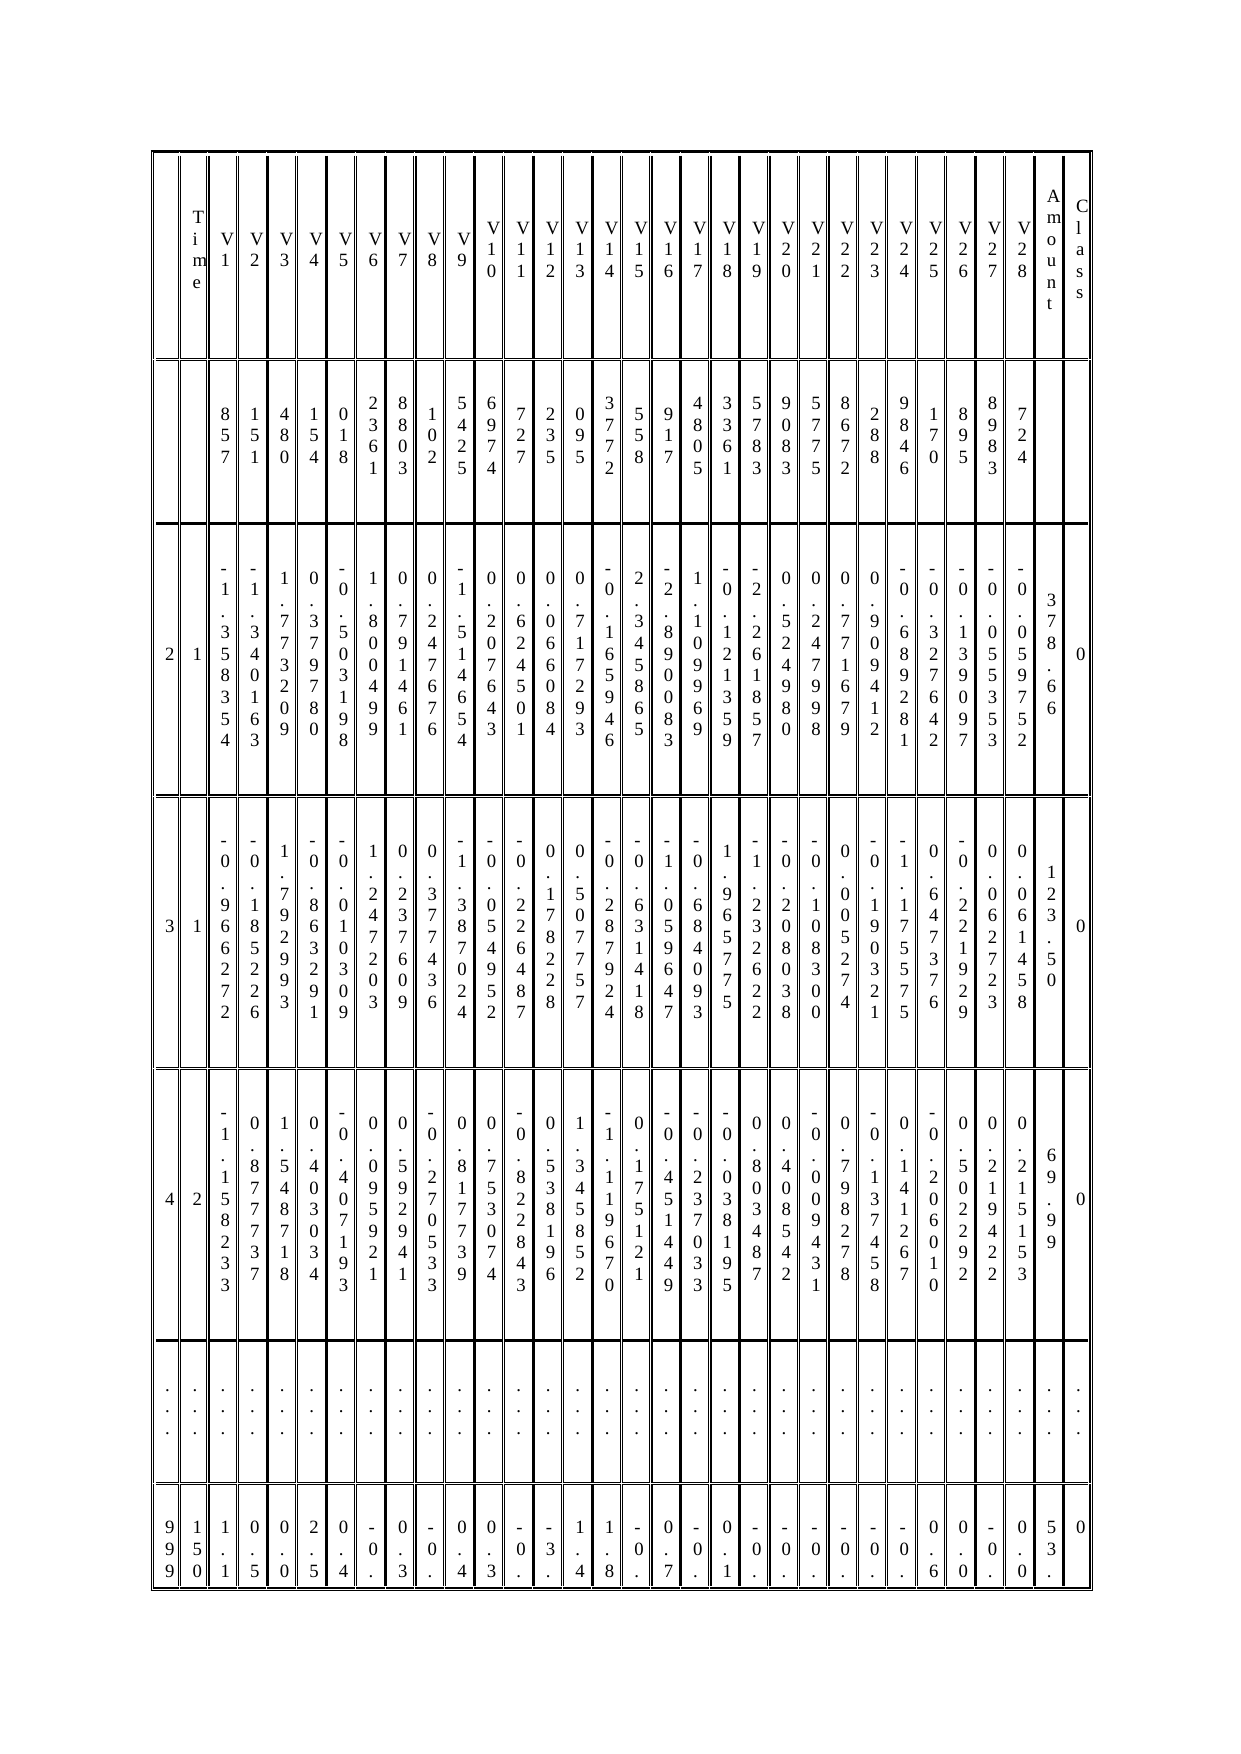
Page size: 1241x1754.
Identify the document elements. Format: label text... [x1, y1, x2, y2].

table_header V23 [858, 153, 887, 358]
table_header V14 [592, 153, 622, 358]
table_cell 0.095921 [357, 1070, 384, 1339]
table_cell 4 [152, 1067, 180, 1339]
table_header V2 [238, 152, 267, 358]
table_cell 0.331248 [474, 1485, 504, 1587]
table_cell 0.066084 [535, 525, 561, 794]
table_cell ... [741, 1342, 767, 1482]
table_cell 0.592941 [387, 1070, 413, 1339]
table_cell -0.237033 [682, 1070, 708, 1339]
table_cell ... [269, 1342, 295, 1482]
table_cell ... [947, 1342, 974, 1482]
table_header V22 [828, 153, 857, 358]
table_cell -1.158233 [210, 1070, 236, 1339]
table_cell -0.137458 [859, 1070, 885, 1339]
table_cell 0.379780 [298, 525, 325, 794]
table_cell ... [682, 1342, 708, 1482]
table_cell -1.358354 [210, 525, 236, 794]
table_cell 0.178228 [535, 798, 561, 1067]
table_header V10 [474, 153, 504, 358]
table_cell ... [298, 1342, 325, 1482]
table_cell ... [623, 1342, 649, 1482]
table_cell 0.207643 [476, 525, 502, 794]
table_cell 2.345865 [623, 525, 649, 794]
table_cell ... [888, 1342, 915, 1482]
table_cell 0 [181, 361, 206, 522]
table_cell -0.143772 [594, 361, 620, 522]
table_cell 1.965775 [712, 798, 738, 1067]
table_cell -0.185226 [239, 798, 266, 1067]
table_cell -0.287924 [594, 798, 620, 1067]
table_cell -0.335264 [622, 1482, 651, 1587]
table_header Class [1063, 153, 1089, 358]
table_cell ... [830, 1342, 856, 1482]
table_cell 0.175121 [623, 1070, 649, 1339]
table_cell -1.175575 [888, 798, 915, 1067]
table_cell 0.909412 [859, 525, 885, 794]
table_cell -1.514654 [446, 525, 473, 794]
table_cell 0.062723 [977, 798, 1003, 1067]
table_cell -0.078803 [387, 361, 413, 522]
table_header V12 [533, 153, 563, 358]
table_cell 1.191857 [210, 361, 236, 522]
table_cell 2 [181, 1070, 206, 1339]
table_cell -0.182781 [858, 1485, 887, 1587]
table_cell 0.247998 [800, 525, 826, 794]
table_cell 1.800499 [357, 525, 384, 794]
table_cell ... [1006, 1342, 1033, 1482]
table_cell ... [1065, 1339, 1089, 1482]
table_cell 0.596025 [238, 1485, 267, 1587]
table_cell 0.008709 [1005, 1485, 1034, 1587]
table_header V9 [445, 152, 474, 358]
table_cell 15001 [180, 1482, 208, 1587]
table_cell 0.125895 [947, 361, 974, 522]
table_cell -2.890083 [653, 525, 679, 794]
table_cell 1 [181, 525, 206, 794]
table_cell ... [800, 1342, 826, 1482]
table_cell 3 [154, 794, 178, 1067]
table_cell -0.055353 [977, 525, 1003, 794]
table_header V26 [946, 152, 975, 358]
table_cell 0.326365 [385, 1482, 415, 1587]
table_cell 0.700895 [651, 1485, 680, 1587]
table_header V6 [356, 153, 385, 358]
table_cell -0.166974 [476, 361, 502, 522]
table_cell 0.237609 [387, 798, 413, 1067]
table_cell -0.638672 [830, 361, 856, 522]
table_cell 0.074131 [267, 1485, 297, 1587]
table_cell -0.010309 [328, 798, 354, 1067]
table_cell -0.098736 [769, 1485, 798, 1587]
table_cell -0.069083 [771, 361, 797, 522]
table_cell -0.165946 [594, 525, 620, 794]
table_cell 0.408542 [771, 1070, 797, 1339]
table_cell -0.255425 [446, 361, 473, 522]
table_cell 0.219422 [977, 1070, 1003, 1339]
table_cell 53.19 [1034, 1485, 1063, 1587]
table_cell -0.008983 [977, 361, 1003, 522]
table_cell ... [446, 1342, 473, 1482]
table_cell 0 [1063, 1482, 1091, 1587]
table_cell -0.145783 [741, 361, 767, 522]
table_cell ... [564, 1342, 591, 1482]
table_cell 0 [1065, 794, 1090, 1067]
table_cell ... [653, 1342, 679, 1482]
table_cell -3.076411 [533, 1485, 563, 1587]
table_header V5 [326, 153, 356, 358]
table_cell 0.538196 [535, 1070, 561, 1339]
table_cell 0.167170 [918, 361, 944, 522]
table_header V19 [739, 152, 769, 358]
table_cell -0.054952 [476, 798, 502, 1067]
table_cell 0.085102 [417, 361, 443, 522]
table_cell ... [417, 1342, 443, 1482]
table_cell 0.647376 [918, 798, 944, 1067]
table_header V25 [916, 153, 946, 358]
table_cell ... [977, 1342, 1003, 1482]
table_cell -0.684093 [682, 798, 708, 1067]
table_cell 0.166480 [269, 361, 295, 522]
table_cell 1 [152, 358, 180, 522]
table_cell -1.232622 [741, 798, 767, 1067]
table_cell ... [771, 1342, 797, 1482]
table_cell ... [712, 1342, 738, 1482]
table_cell ... [154, 1339, 178, 1482]
table_cell -0.225775 [800, 361, 826, 522]
table_cell ... [181, 1342, 206, 1482]
table_cell 0.450685 [326, 1485, 356, 1587]
table_cell ... [210, 1342, 236, 1482]
table_cell 0.014724 [1006, 361, 1033, 522]
table_cell -1.059647 [653, 798, 679, 1067]
table_cell -0.631418 [623, 798, 649, 1067]
table_cell ... [918, 1342, 944, 1482]
table_cell ... [328, 1342, 354, 1482]
table_cell 0.771679 [830, 525, 856, 794]
table_cell 2 [154, 522, 178, 794]
table_header V15 [622, 152, 651, 358]
table_cell -0.009431 [800, 1070, 826, 1339]
table_cell -1.340163 [239, 525, 266, 794]
table_cell 0 [1065, 522, 1089, 794]
table_header V20 [769, 153, 798, 358]
table_header V7 [385, 152, 415, 358]
table_header V4 [297, 153, 326, 358]
table_cell ... [476, 1342, 502, 1482]
table_cell ... [535, 1342, 561, 1482]
table_header Amount [1034, 153, 1063, 358]
table_cell -0.114805 [682, 361, 708, 522]
table_header V11 [504, 152, 533, 358]
table_cell -0.863291 [298, 798, 325, 1067]
table_cell 0.448154 [298, 361, 325, 522]
table_cell 2.69 [1036, 361, 1062, 522]
table_cell -0.226487 [505, 798, 532, 1067]
table_cell 378.66 [1036, 525, 1062, 794]
table_cell 0.473040 [445, 1485, 474, 1587]
table_cell 0.791461 [387, 525, 413, 794]
table_cell -0.327642 [918, 525, 944, 794]
table_cell 1.773209 [269, 525, 295, 794]
table_cell 0.817739 [446, 1070, 473, 1339]
table_cell 0.624501 [505, 525, 532, 794]
table_header V27 [975, 153, 1005, 358]
table_cell -0.139097 [947, 525, 974, 794]
table_cell -0.451449 [653, 1070, 679, 1339]
table_cell 0.803487 [741, 1070, 767, 1339]
table_cell 1.421080 [563, 1485, 592, 1587]
table_cell 0.507757 [564, 798, 591, 1067]
table_cell -0.561559 [828, 1485, 857, 1587]
table_cell -0.179355 [356, 1485, 385, 1587]
table_cell -0.689281 [888, 525, 915, 794]
table_cell -0.407193 [328, 1070, 354, 1339]
table_cell 0.247676 [417, 525, 443, 794]
table_header V3 [267, 153, 297, 358]
table_cell ... [239, 1342, 266, 1482]
table_cell 1.345852 [564, 1070, 591, 1339]
table_cell 1.612727 [505, 361, 532, 522]
table_cell -0.815829 [739, 1482, 769, 1587]
table_cell 0.215153 [1006, 1070, 1033, 1339]
table_cell 0.717293 [564, 525, 591, 794]
table_cell -0.503198 [328, 525, 354, 794]
table_cell 0.877737 [239, 1070, 266, 1339]
table_cell 0.524980 [771, 525, 797, 794]
table_header V13 [563, 152, 592, 358]
table_cell 123.50 [1036, 798, 1062, 1067]
table_cell 0.015699 [946, 1485, 975, 1587]
table_cell -0.270533 [417, 1070, 443, 1339]
table_cell 1.247203 [357, 798, 384, 1067]
table_cell ... [505, 1342, 532, 1482]
table_cell 0.005274 [830, 798, 856, 1067]
table_cell 0 [1063, 1067, 1091, 1339]
table_cell 0.753074 [476, 1070, 502, 1339]
table_cell 0.502292 [947, 1070, 974, 1339]
table_cell -0.038195 [712, 1070, 738, 1339]
table_header [154, 153, 180, 358]
table_header V21 [799, 152, 828, 358]
table_cell 0.141267 [888, 1070, 915, 1339]
table_cell -0.228112 [799, 1482, 828, 1587]
table_cell 1.548718 [269, 1070, 295, 1339]
table_cell 1.885435 [592, 1485, 622, 1587]
table_cell -0.208038 [771, 798, 797, 1067]
table_cell -0.406853 [504, 1485, 533, 1587]
table_cell -0.076694 [680, 1482, 710, 1587]
table_cell -0.206010 [918, 1070, 944, 1339]
table_cell ... [387, 1342, 413, 1482]
table_cell -0.121359 [712, 525, 738, 794]
table_header V1 [208, 153, 237, 358]
table_cell 0.635558 [623, 361, 649, 522]
table_cell 1.065235 [535, 361, 561, 522]
table_cell 9995 [152, 1482, 180, 1587]
table_cell ... [357, 1342, 384, 1482]
table_cell -1.387024 [446, 798, 473, 1067]
table_header V18 [710, 153, 739, 358]
table_cell -0.339846 [888, 361, 915, 522]
table_cell -0.234949 [415, 1485, 444, 1587]
table_cell 1.109969 [682, 525, 708, 794]
table_header V17 [680, 152, 710, 358]
table_cell 0.798278 [830, 1070, 856, 1339]
table_cell 0 [1063, 358, 1091, 522]
table_cell ... [1036, 1342, 1062, 1482]
table_cell 1.178755 [208, 1485, 237, 1587]
table_cell 0.060018 [328, 361, 354, 522]
table_cell 1 [181, 798, 206, 1067]
table_header V24 [887, 153, 916, 358]
table_cell -0.108300 [800, 798, 826, 1067]
table_cell 0.463917 [653, 361, 679, 522]
table_cell 0.061458 [1006, 798, 1033, 1067]
table_cell -1.119670 [594, 1070, 620, 1339]
table_cell -0.067238 [975, 1485, 1005, 1587]
table_cell 0.377436 [417, 798, 443, 1067]
table_header V8 [415, 153, 444, 358]
table_cell ... [859, 1342, 885, 1482]
table_cell 0.101288 [859, 361, 885, 522]
table_header V16 [651, 153, 680, 358]
table_cell -0.183361 [712, 361, 738, 522]
table_cell -0.966272 [210, 798, 236, 1067]
table_cell 0.667142 [916, 1485, 946, 1587]
table_header V28 [1005, 152, 1034, 358]
table_cell 0.403034 [298, 1070, 325, 1339]
table_cell 1.792993 [269, 798, 295, 1067]
table_cell -2.261857 [741, 525, 767, 794]
table_header Time [180, 152, 208, 358]
table_cell 2.542393 [297, 1485, 326, 1587]
table_cell -0.059752 [1006, 525, 1033, 794]
table_cell -0.190321 [859, 798, 885, 1067]
table_cell -0.082361 [357, 361, 384, 522]
table_cell -0.523241 [887, 1485, 916, 1587]
table_cell -0.221929 [947, 798, 974, 1067]
table_cell 0.158451 [710, 1485, 739, 1587]
table_cell 0.266151 [239, 361, 266, 522]
table_cell -0.822843 [505, 1070, 532, 1339]
table_cell 69.99 [1036, 1070, 1062, 1339]
table_cell 0.489095 [564, 361, 591, 522]
table_cell ... [594, 1342, 620, 1482]
